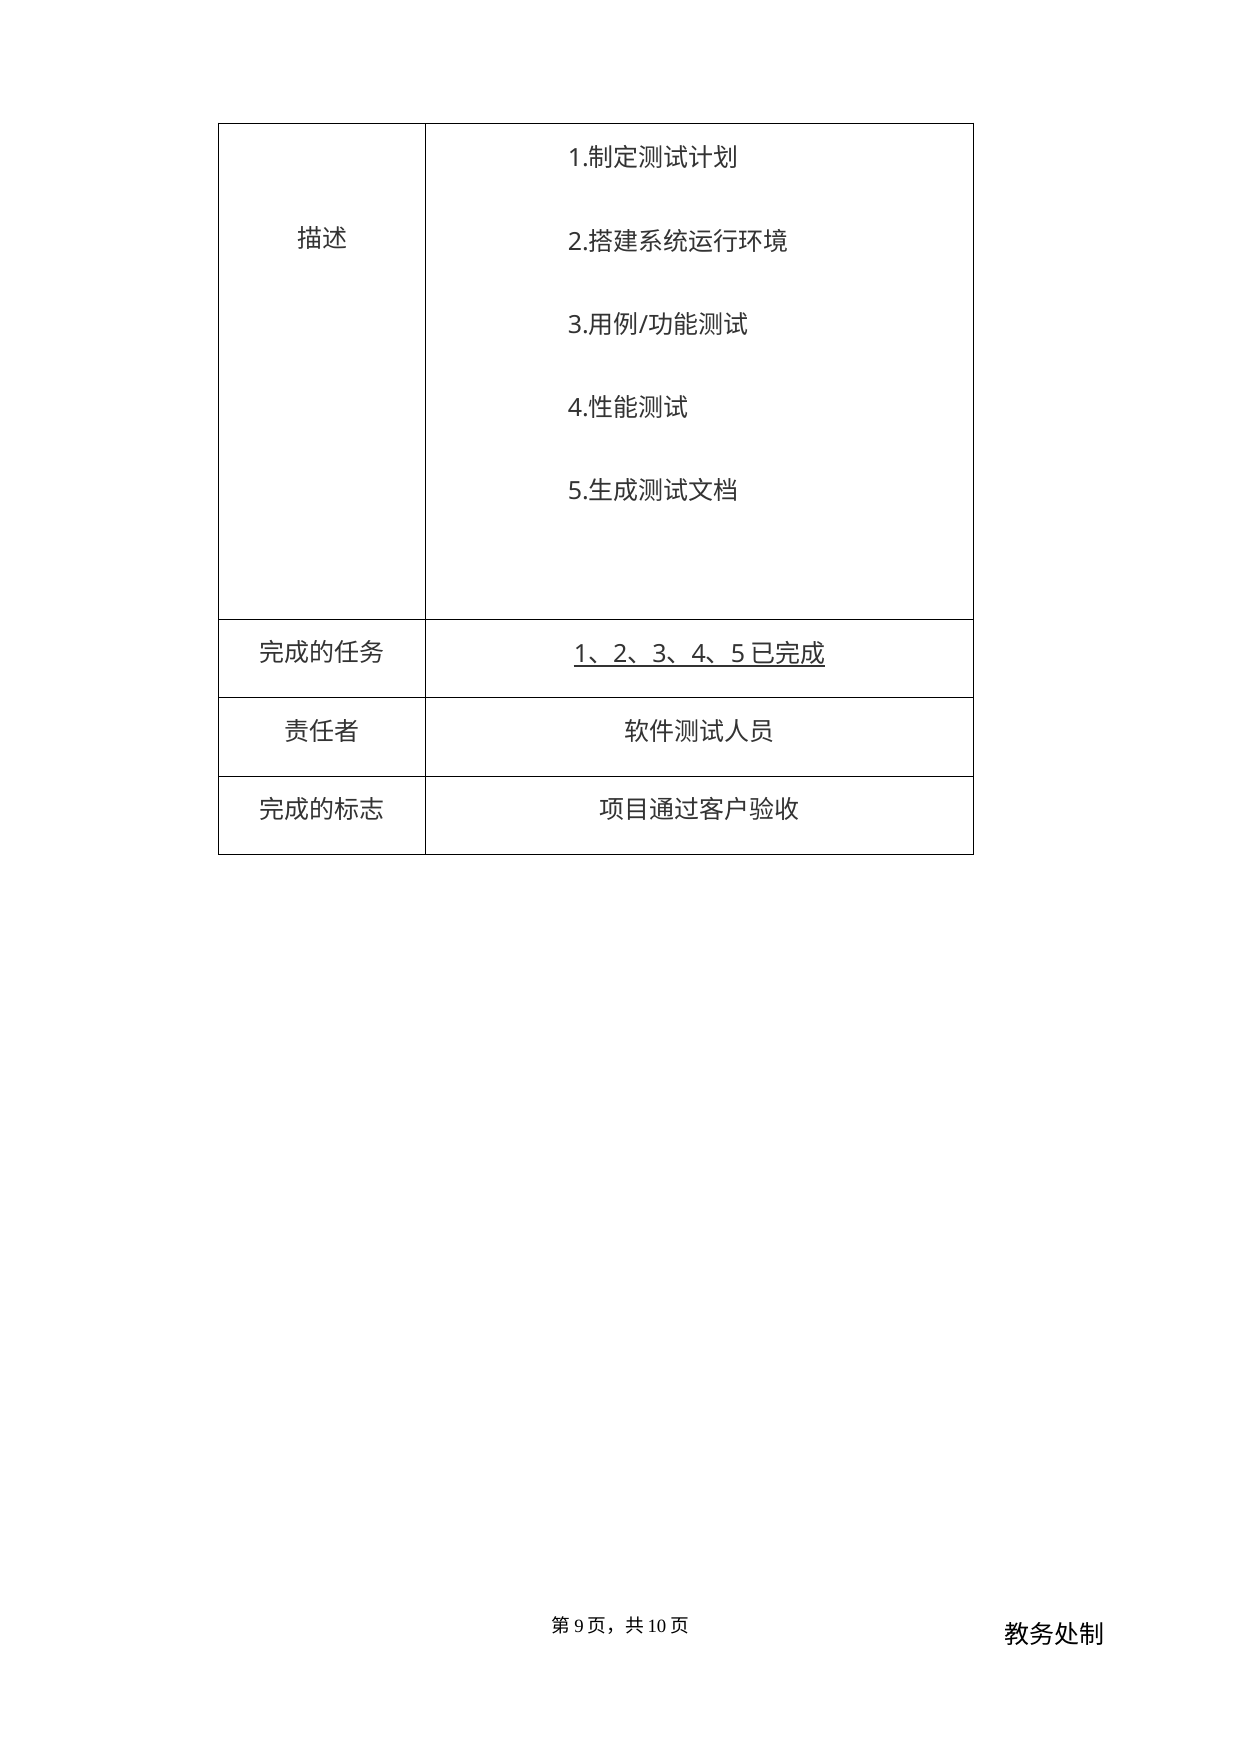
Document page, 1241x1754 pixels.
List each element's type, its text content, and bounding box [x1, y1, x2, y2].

table_cell 描述 [219, 124, 425, 618]
table_cell 责任者 [219, 698, 425, 776]
table_cell 项目通过客户验收 [426, 777, 973, 854]
table_cell 1、2、3、4、5已完成 [426, 620, 973, 697]
table_cell 完成的任务 [219, 620, 425, 697]
table_cell 软件测试人员 [426, 698, 973, 776]
table_cell 1.制定测试计划 2.搭建系统运行环境 3.用例/功能测试 4.性能测试 5.生成测试文档 [426, 124, 973, 618]
table_cell 完成的标志 [219, 777, 425, 854]
